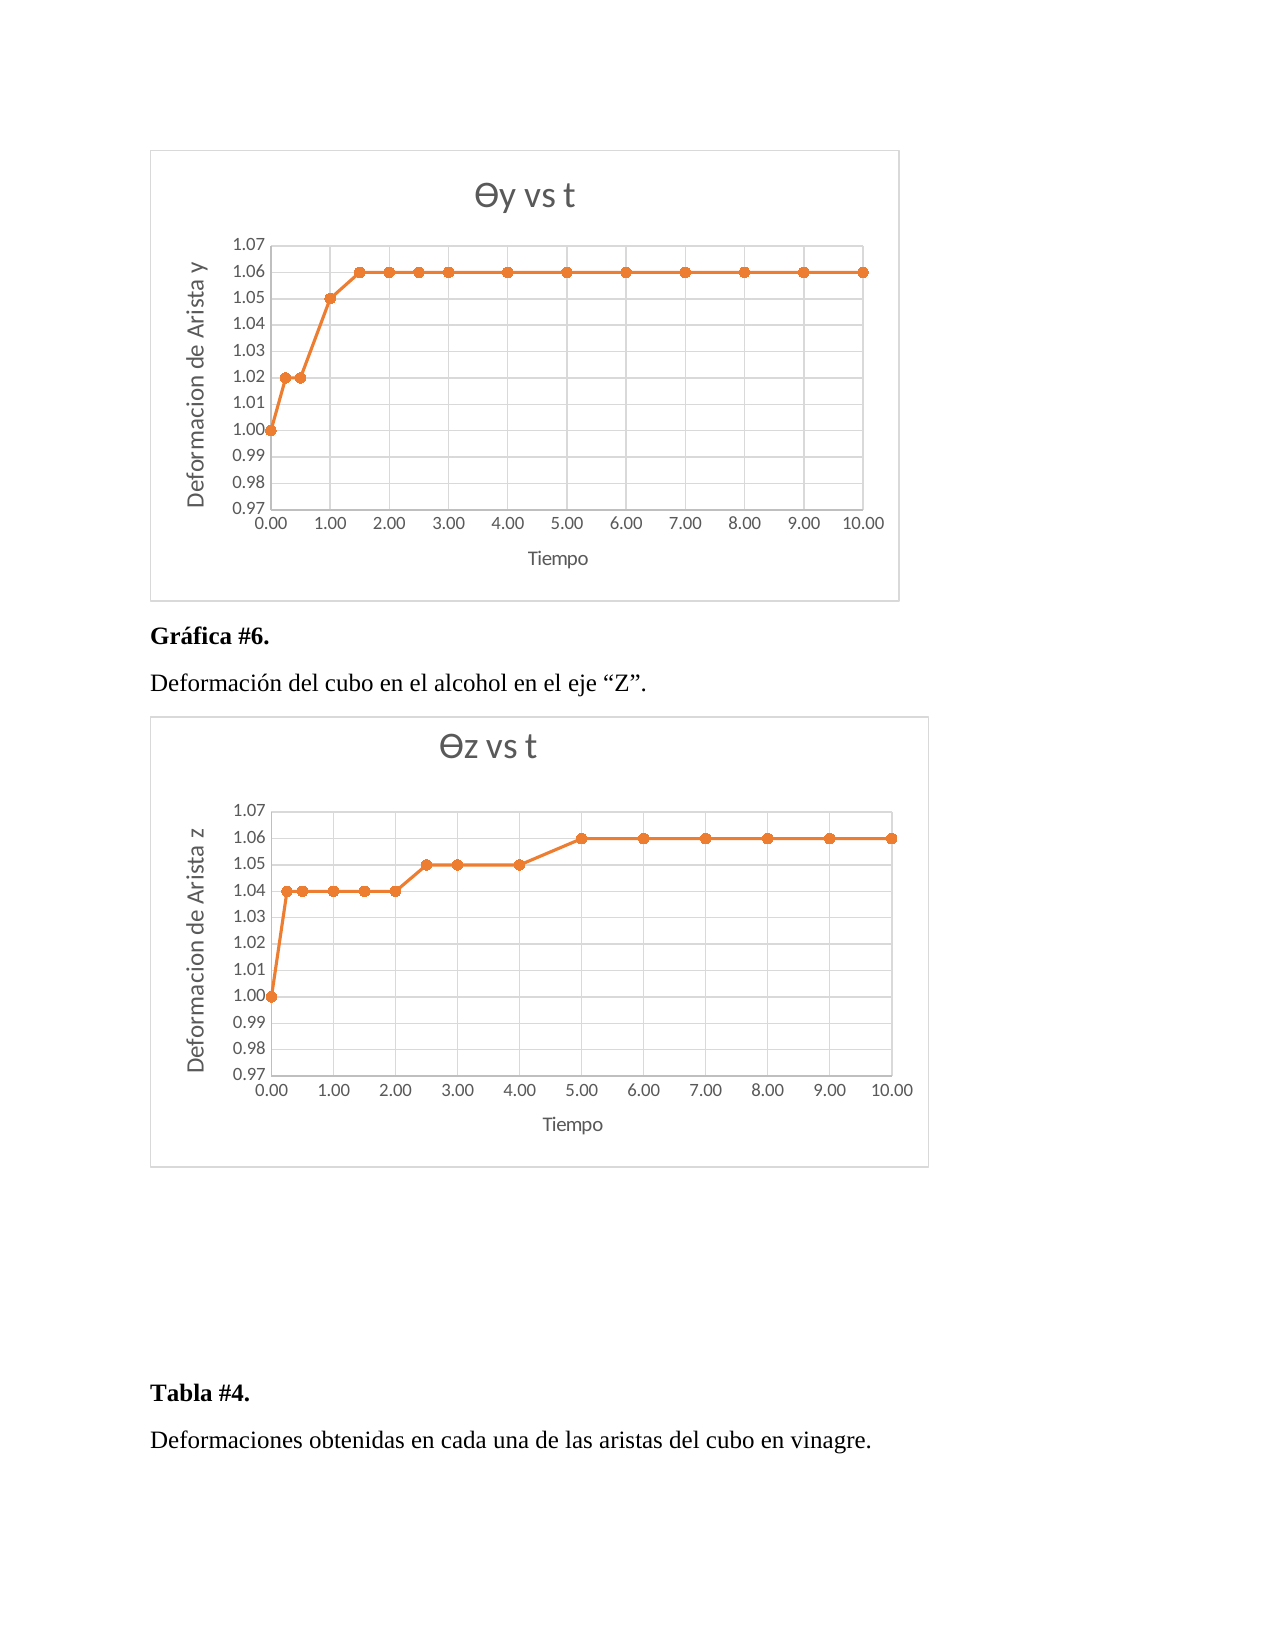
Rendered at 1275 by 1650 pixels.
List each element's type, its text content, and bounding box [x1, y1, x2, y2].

text Tabla #4. [150, 1378, 1125, 1406]
text Deformación del cubo en el alcohol en el eje “Z”. [150, 668, 1125, 697]
text Gráfica #6. [150, 621, 1125, 649]
text Deformaciones obtenidas en cada una de las aristas del cubo en vinagre. [150, 1425, 1125, 1454]
